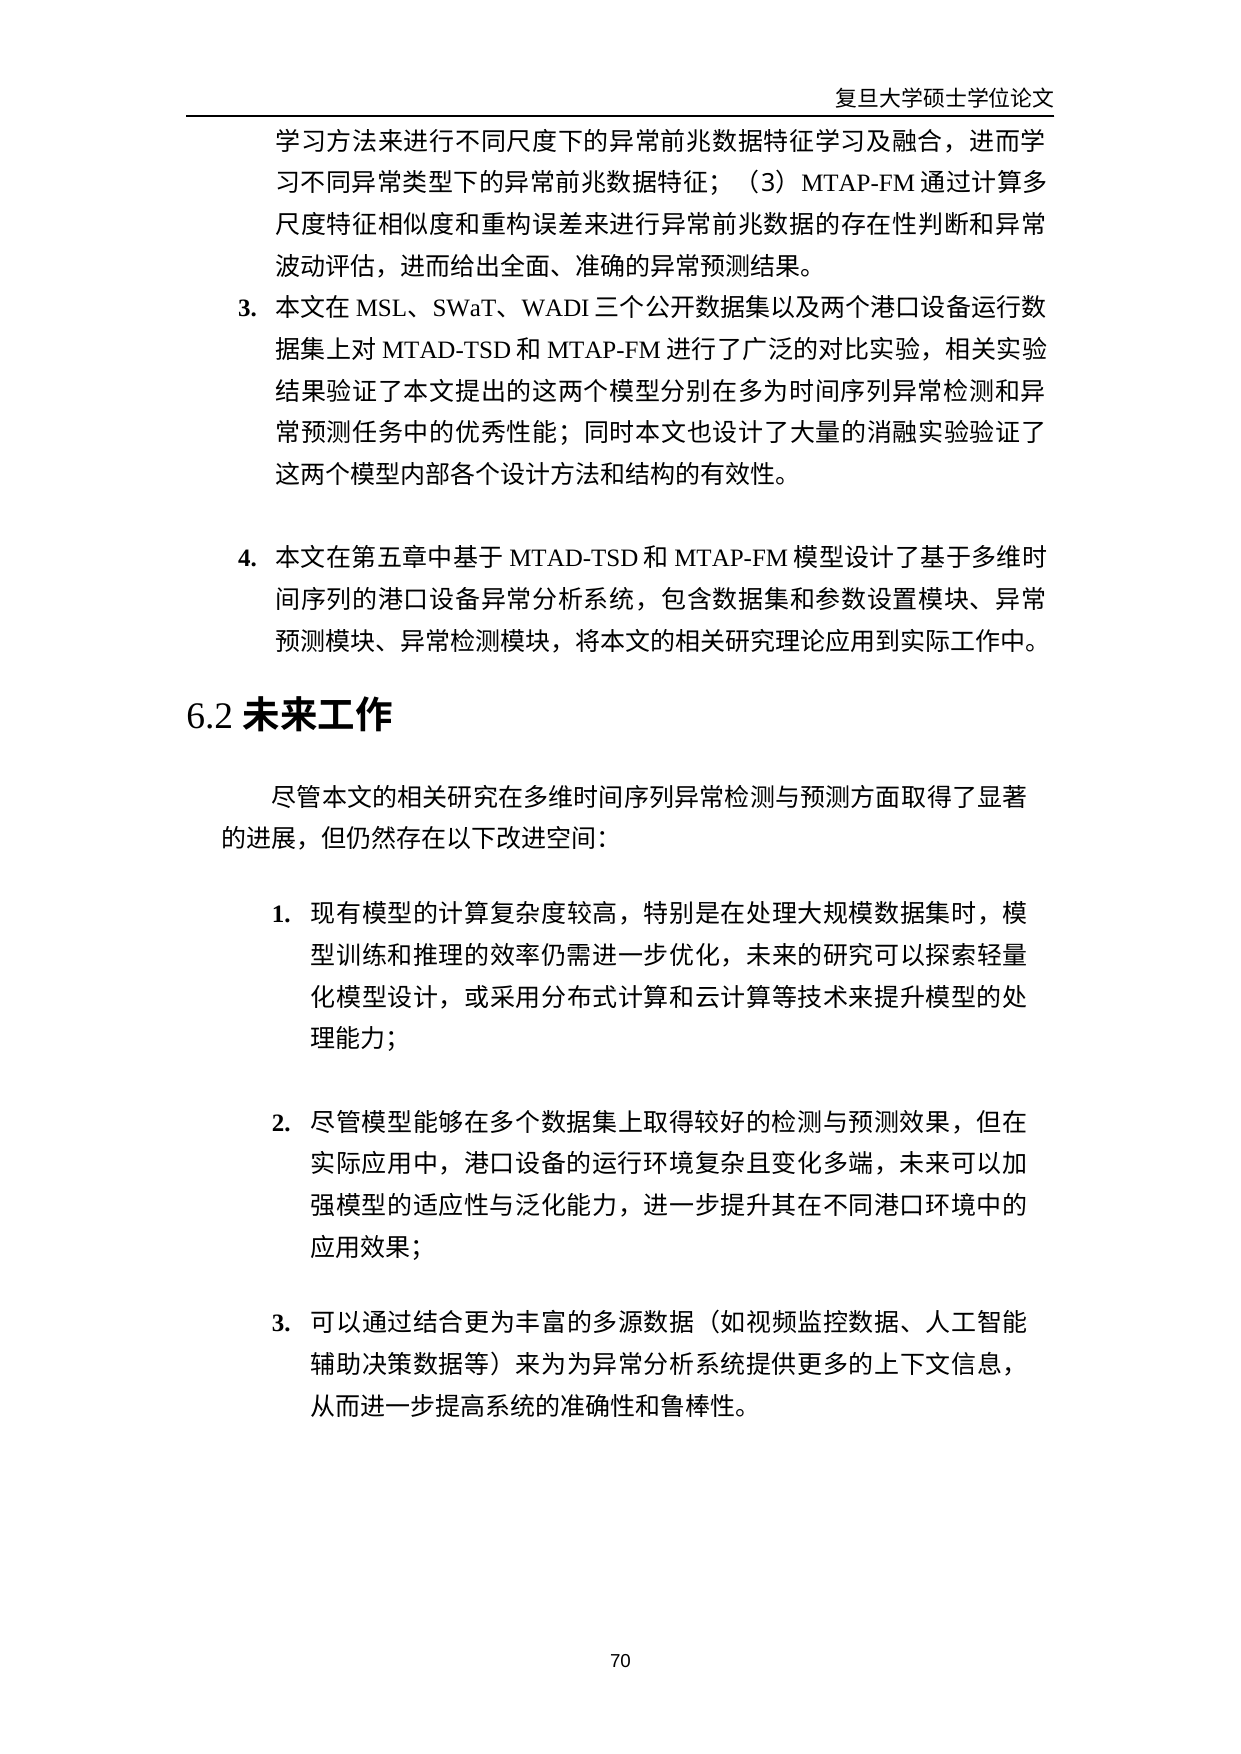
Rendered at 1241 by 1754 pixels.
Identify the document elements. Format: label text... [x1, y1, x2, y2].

list 可以通过结合更为丰富的多源数据（如视频监控数据、人工智能辅助决策数据等）来为为异常分析系统提供更多的上下文信息，从而进一步提高系统的准确性和鲁棒性。 [272, 1298, 1028, 1423]
text 尽管本文的相关研究在多维时间序列异常检测与预测方面取得了显著的进展，但仍然存在以下改进空间： [221, 773, 1028, 856]
subtitle 未来工作 [186, 685, 1054, 740]
list 本文在MSL、SWaT、WADI三个公开数据集以及两个港口设备运行数据集上对MTAD-TSD和MTAP-FM进行了广泛的对比实验，相关实验结果验证了本文提出的这两个模型分别在多为时间序列异常检测和异常预测任务中的优秀性能；同时本文也设计了大量的消融实验验证了这两个模型内部各个设计方法和结构的有效性。 [238, 283, 1048, 492]
list 现有模型的计算复杂度较高，特别是在处理大规模数据集时，模型训练和推理的效率仍需进一步优化，未来的研究可以探索轻量化模型设计，或采用分布式计算和云计算等技术来提升模型的处理能力； [272, 889, 1028, 1056]
list 尽管模型能够在多个数据集上取得较好的检测与预测效果，但在实际应用中，港口设备的运行环境复杂且变化多端，未来可以加强模型的适应性与泛化能力，进一步提升其在不同港口环境中的应用效果； [272, 1098, 1028, 1264]
list 本文在第五章中基于MTAD-TSD和MTAP-FM模型设计了基于多维时间序列的港口设备异常分析系统，包含数据集和参数设置模块、异常预测模块、异常检测模块，将本文的相关研究理论应用到实际工作中。 [238, 533, 1048, 658]
